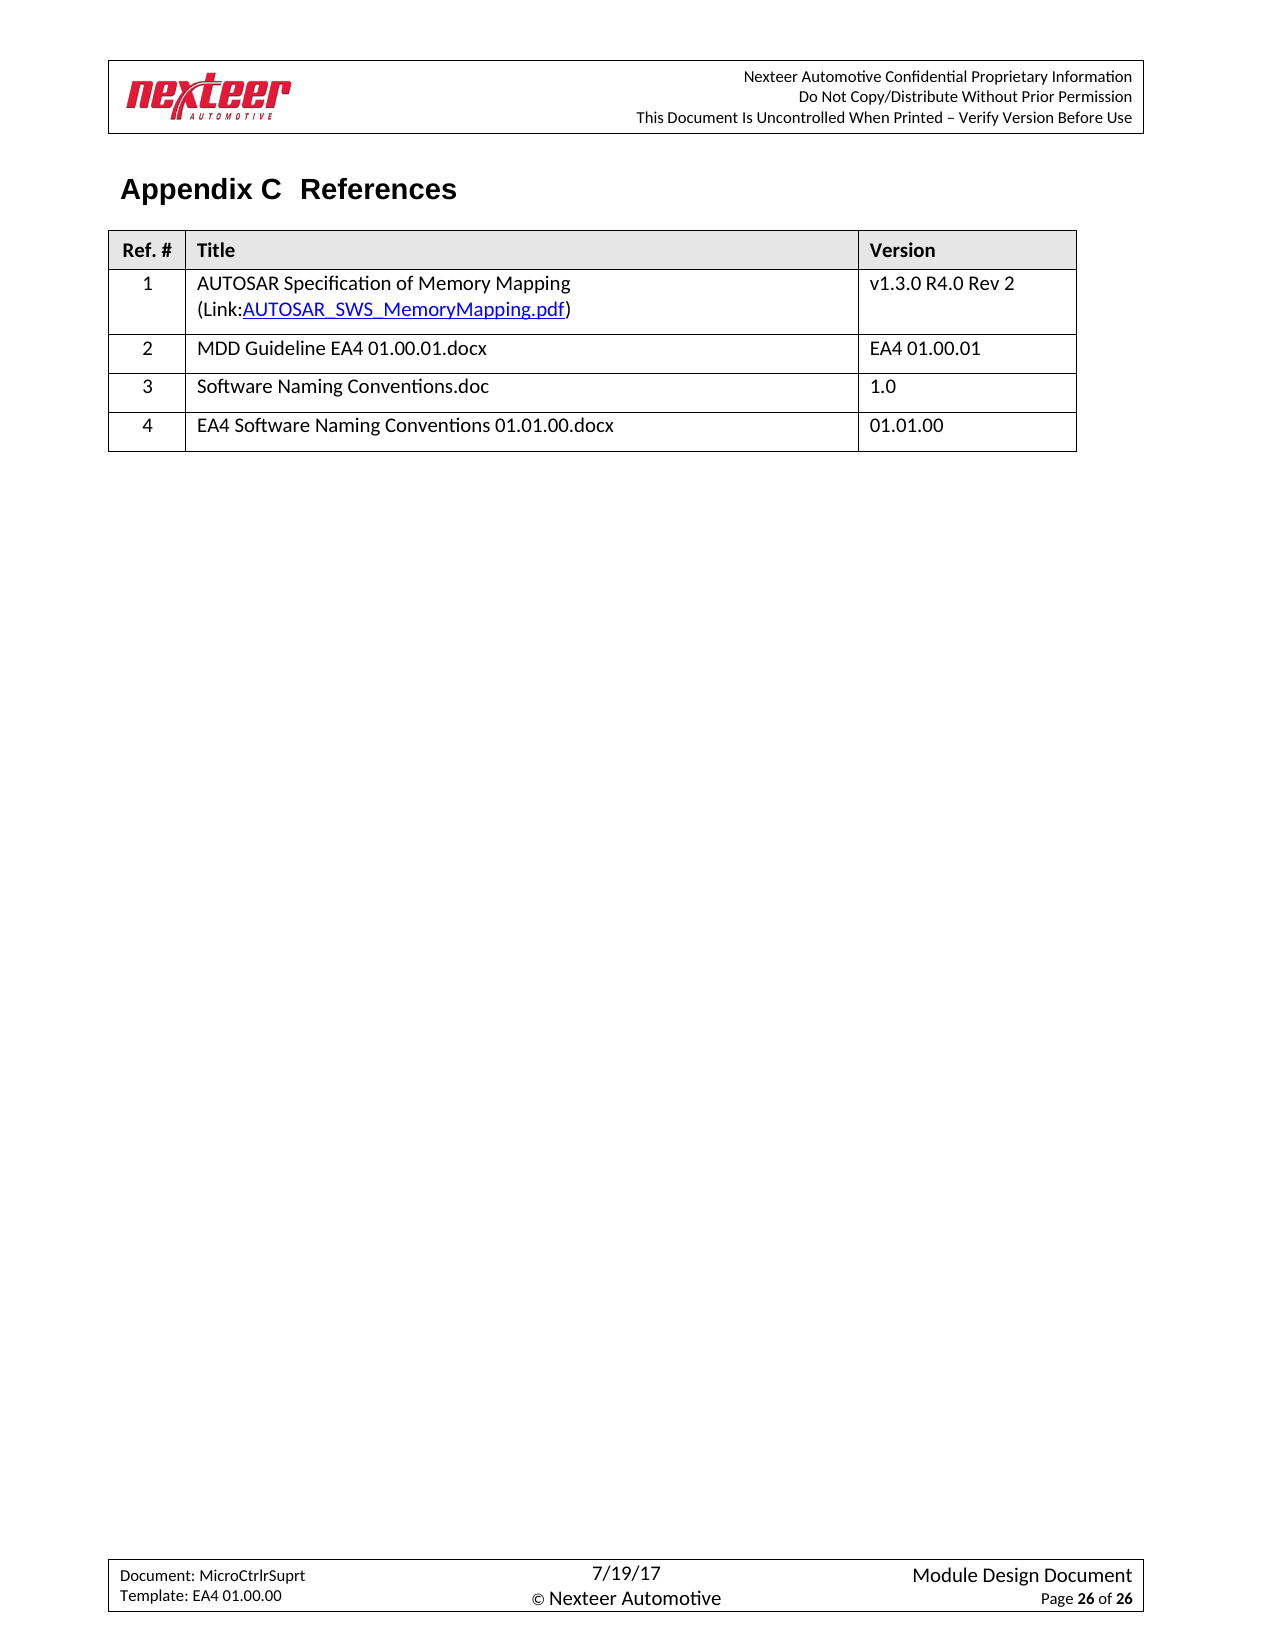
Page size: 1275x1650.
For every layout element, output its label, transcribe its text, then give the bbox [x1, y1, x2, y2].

table_cell 1.0 [859, 374, 1076, 412]
table_cell Software Naming Conventions.doc [186, 374, 858, 412]
table_cell EA4 Software Naming Conventions 01.01.00.docx [186, 413, 858, 451]
table_header Title [186, 231, 858, 269]
table_cell 1 [109, 270, 185, 334]
table_header Version [859, 231, 1076, 269]
table_cell MDD Guideline EA4 01.00.01.docx [186, 335, 858, 373]
table_cell 01.01.00 [859, 413, 1076, 451]
table_cell AUTOSAR Specification of Memory Mapping (Link:AUTOSAR_SWS_MemoryMapping.pdf) [186, 270, 858, 334]
subtitle References [120, 172, 1155, 205]
table_header Ref. # [109, 231, 185, 269]
table_cell 2 [109, 335, 185, 373]
table_cell EA4 01.00.01 [859, 335, 1076, 373]
table_cell v1.3.0 R4.0 Rev 2 [859, 270, 1076, 334]
table_cell 4 [109, 413, 185, 451]
table_cell 3 [109, 374, 185, 412]
picture [120, 61, 295, 133]
